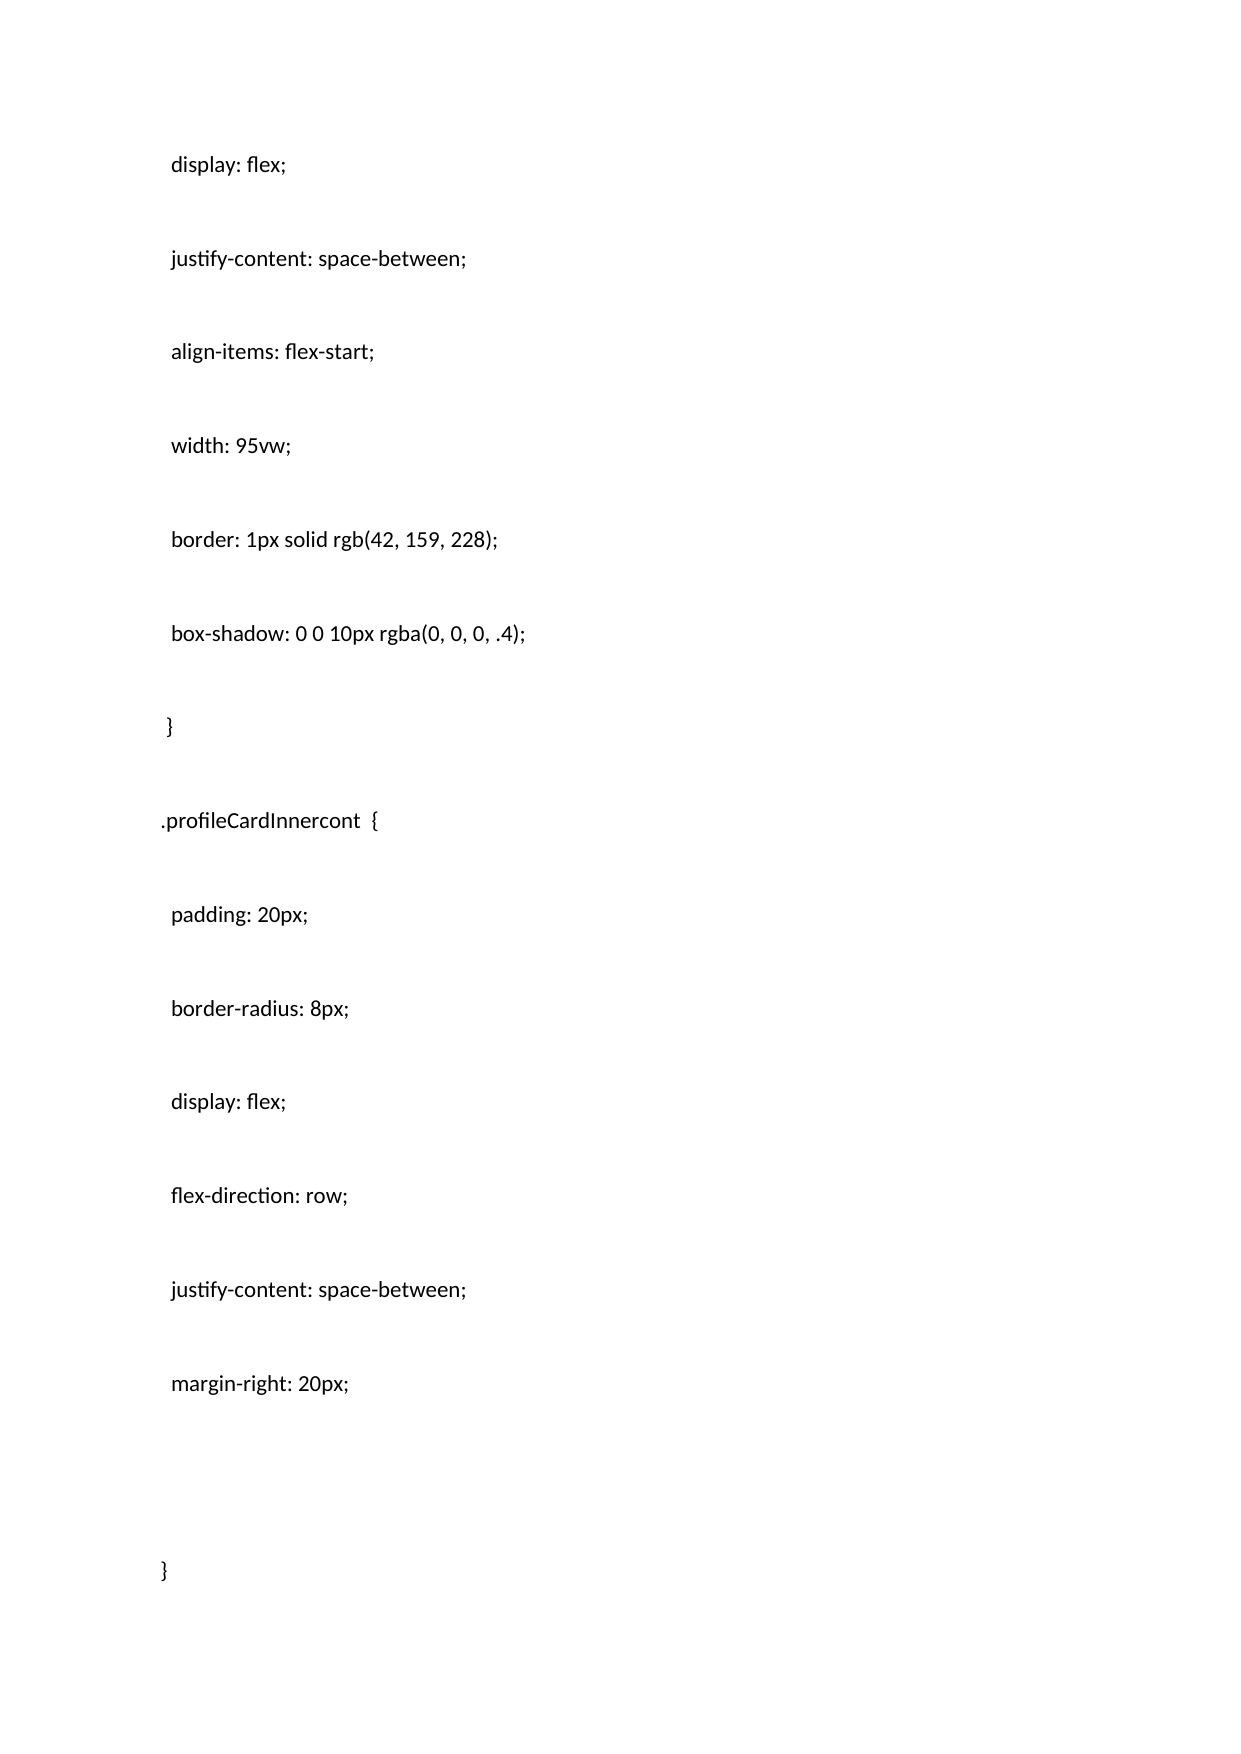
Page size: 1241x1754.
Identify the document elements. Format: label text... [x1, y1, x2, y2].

text margin-right: 20px; [150, 1369, 1090, 1397]
text padding: 20px; [150, 900, 1090, 928]
text justify-content: space-between; [150, 1275, 1090, 1303]
text } [150, 1556, 1090, 1584]
text border-radius: 8px; [150, 994, 1090, 1022]
text .profileCardInnercont { [150, 806, 1090, 834]
text display: flex; [150, 150, 1090, 178]
text width: 95vw; [150, 431, 1090, 459]
text justify-content: space-between; [150, 244, 1090, 272]
text align-items: flex-start; [150, 337, 1090, 366]
text display: flex; [150, 1087, 1090, 1116]
text flex-direction: row; [150, 1181, 1090, 1209]
text border: 1px solid rgb(42, 159, 228); [150, 525, 1090, 553]
text box-shadow: 0 0 10px rgba(0, 0, 0, .4); [150, 619, 1090, 647]
text } [150, 712, 1090, 741]
